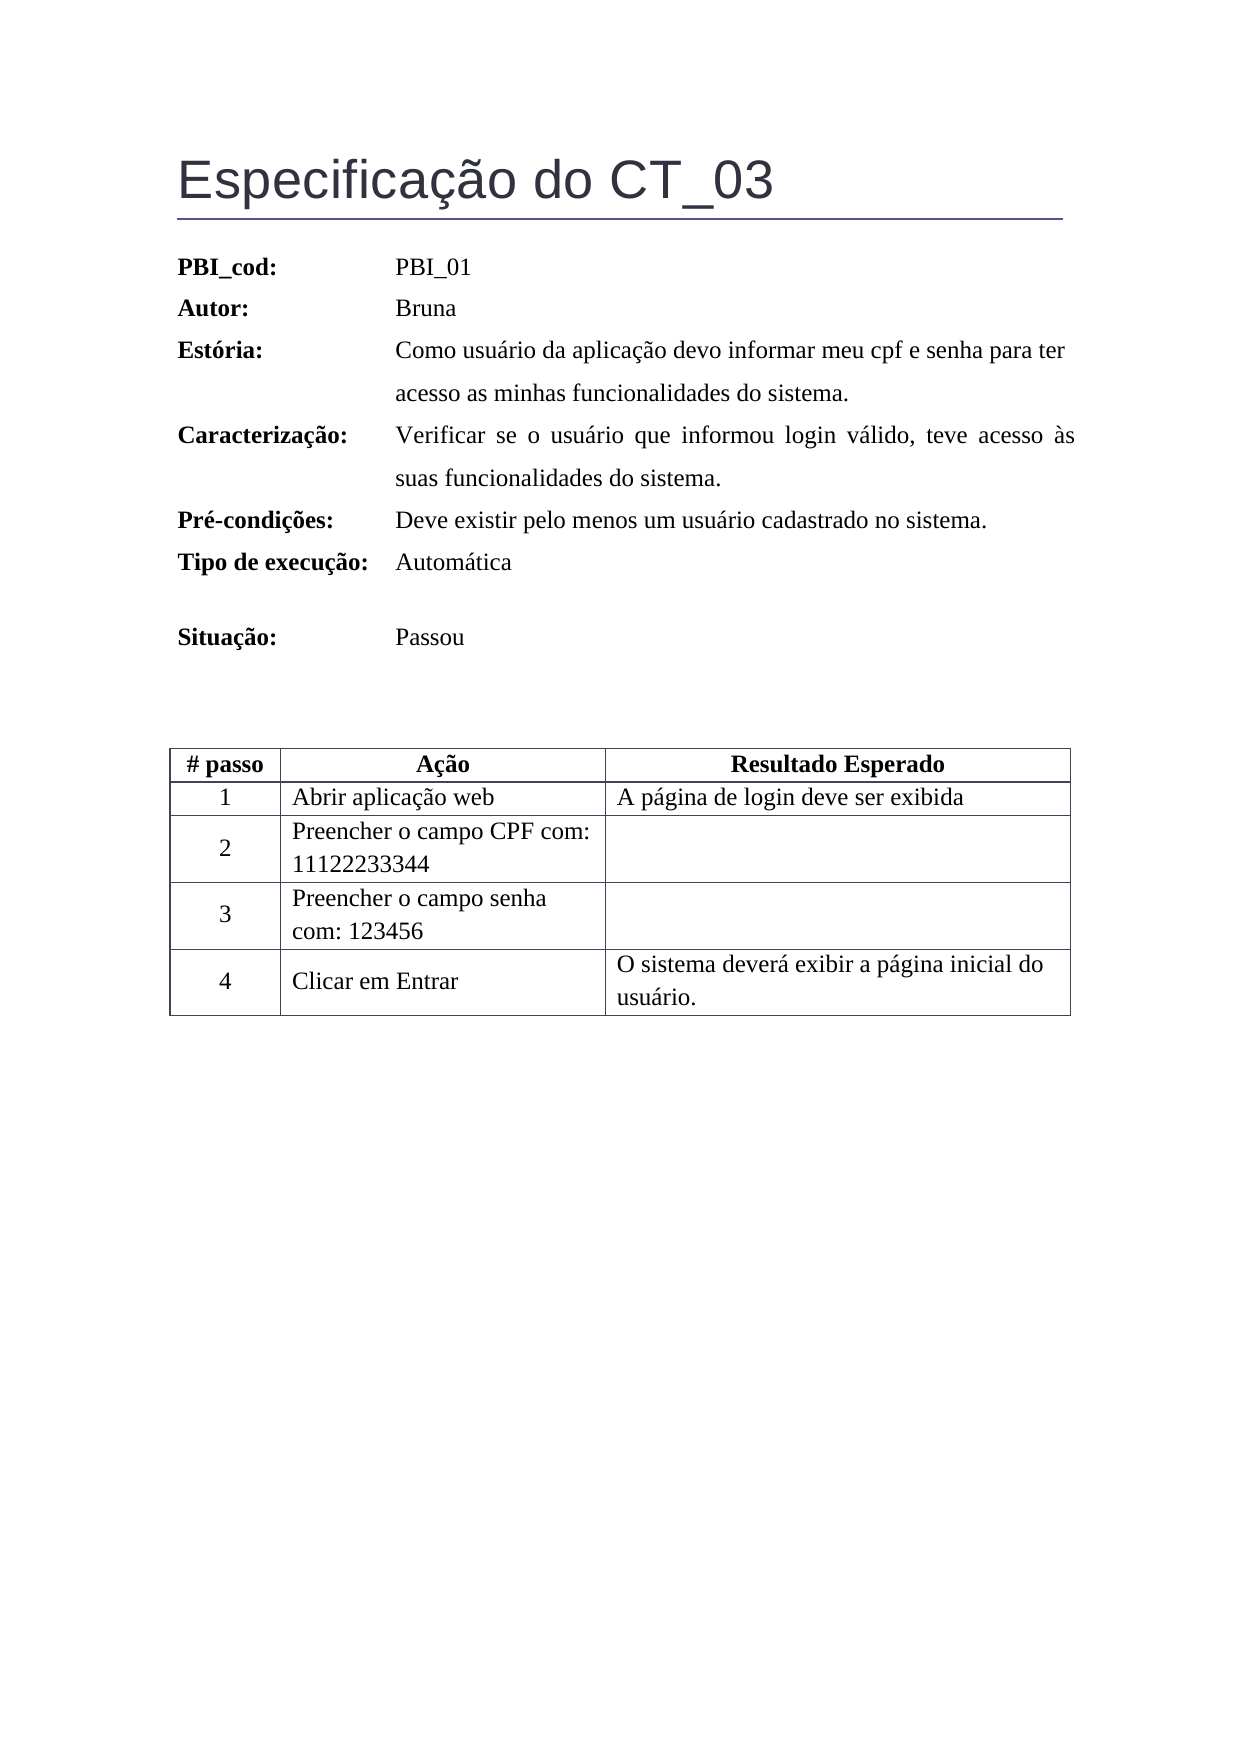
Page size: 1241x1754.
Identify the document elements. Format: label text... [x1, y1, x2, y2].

table_header Resultado Esperado [606, 749, 1070, 781]
table_cell Tipo de execução: [166, 547, 384, 622]
table_header # passo [171, 749, 280, 781]
table_header PBI_cod: [166, 252, 384, 293]
table_cell 1 [171, 783, 280, 815]
table_cell Como usuário da aplicação devo informar meu cpf e senha para ter acesso as minhas funcionalidades do sistema. [384, 335, 1087, 420]
table_cell A página de login deve ser exibida [606, 783, 1070, 815]
table_cell Pré-condições: [166, 505, 384, 547]
table_cell Passou [384, 622, 1087, 697]
table_cell Verificar se o usuário que informou login válido, teve acesso às suas funcionalidades do sistema. [384, 420, 1087, 505]
table_cell [606, 883, 1070, 948]
table_cell Autor: [166, 294, 384, 335]
table_cell 4 [171, 950, 280, 1015]
title Especificação do CT_03 [177, 148, 1063, 218]
table_cell Preencher o campo senha com: 123456 [281, 883, 605, 948]
table_cell Caracterização: [166, 420, 384, 505]
table_cell [606, 816, 1070, 882]
table_cell Deve existir pelo menos um usuário cadastrado no sistema. [384, 505, 1087, 547]
table_cell 3 [171, 883, 280, 948]
table_cell Automática [384, 547, 1087, 622]
table_cell Situação: [166, 622, 384, 697]
table_cell Bruna [384, 294, 1087, 335]
table_header Ação [281, 749, 605, 781]
table_cell Clicar em Entrar [281, 950, 605, 1015]
table_cell Estória: [166, 335, 384, 420]
table_cell 2 [171, 816, 280, 882]
table_cell Preencher o campo CPF com: 11122233344 [281, 816, 605, 882]
table_cell Abrir aplicação web [281, 783, 605, 815]
table_cell O sistema deverá exibir a página inicial do usuário. [606, 950, 1070, 1015]
table_header PBI_01 [384, 252, 1087, 293]
